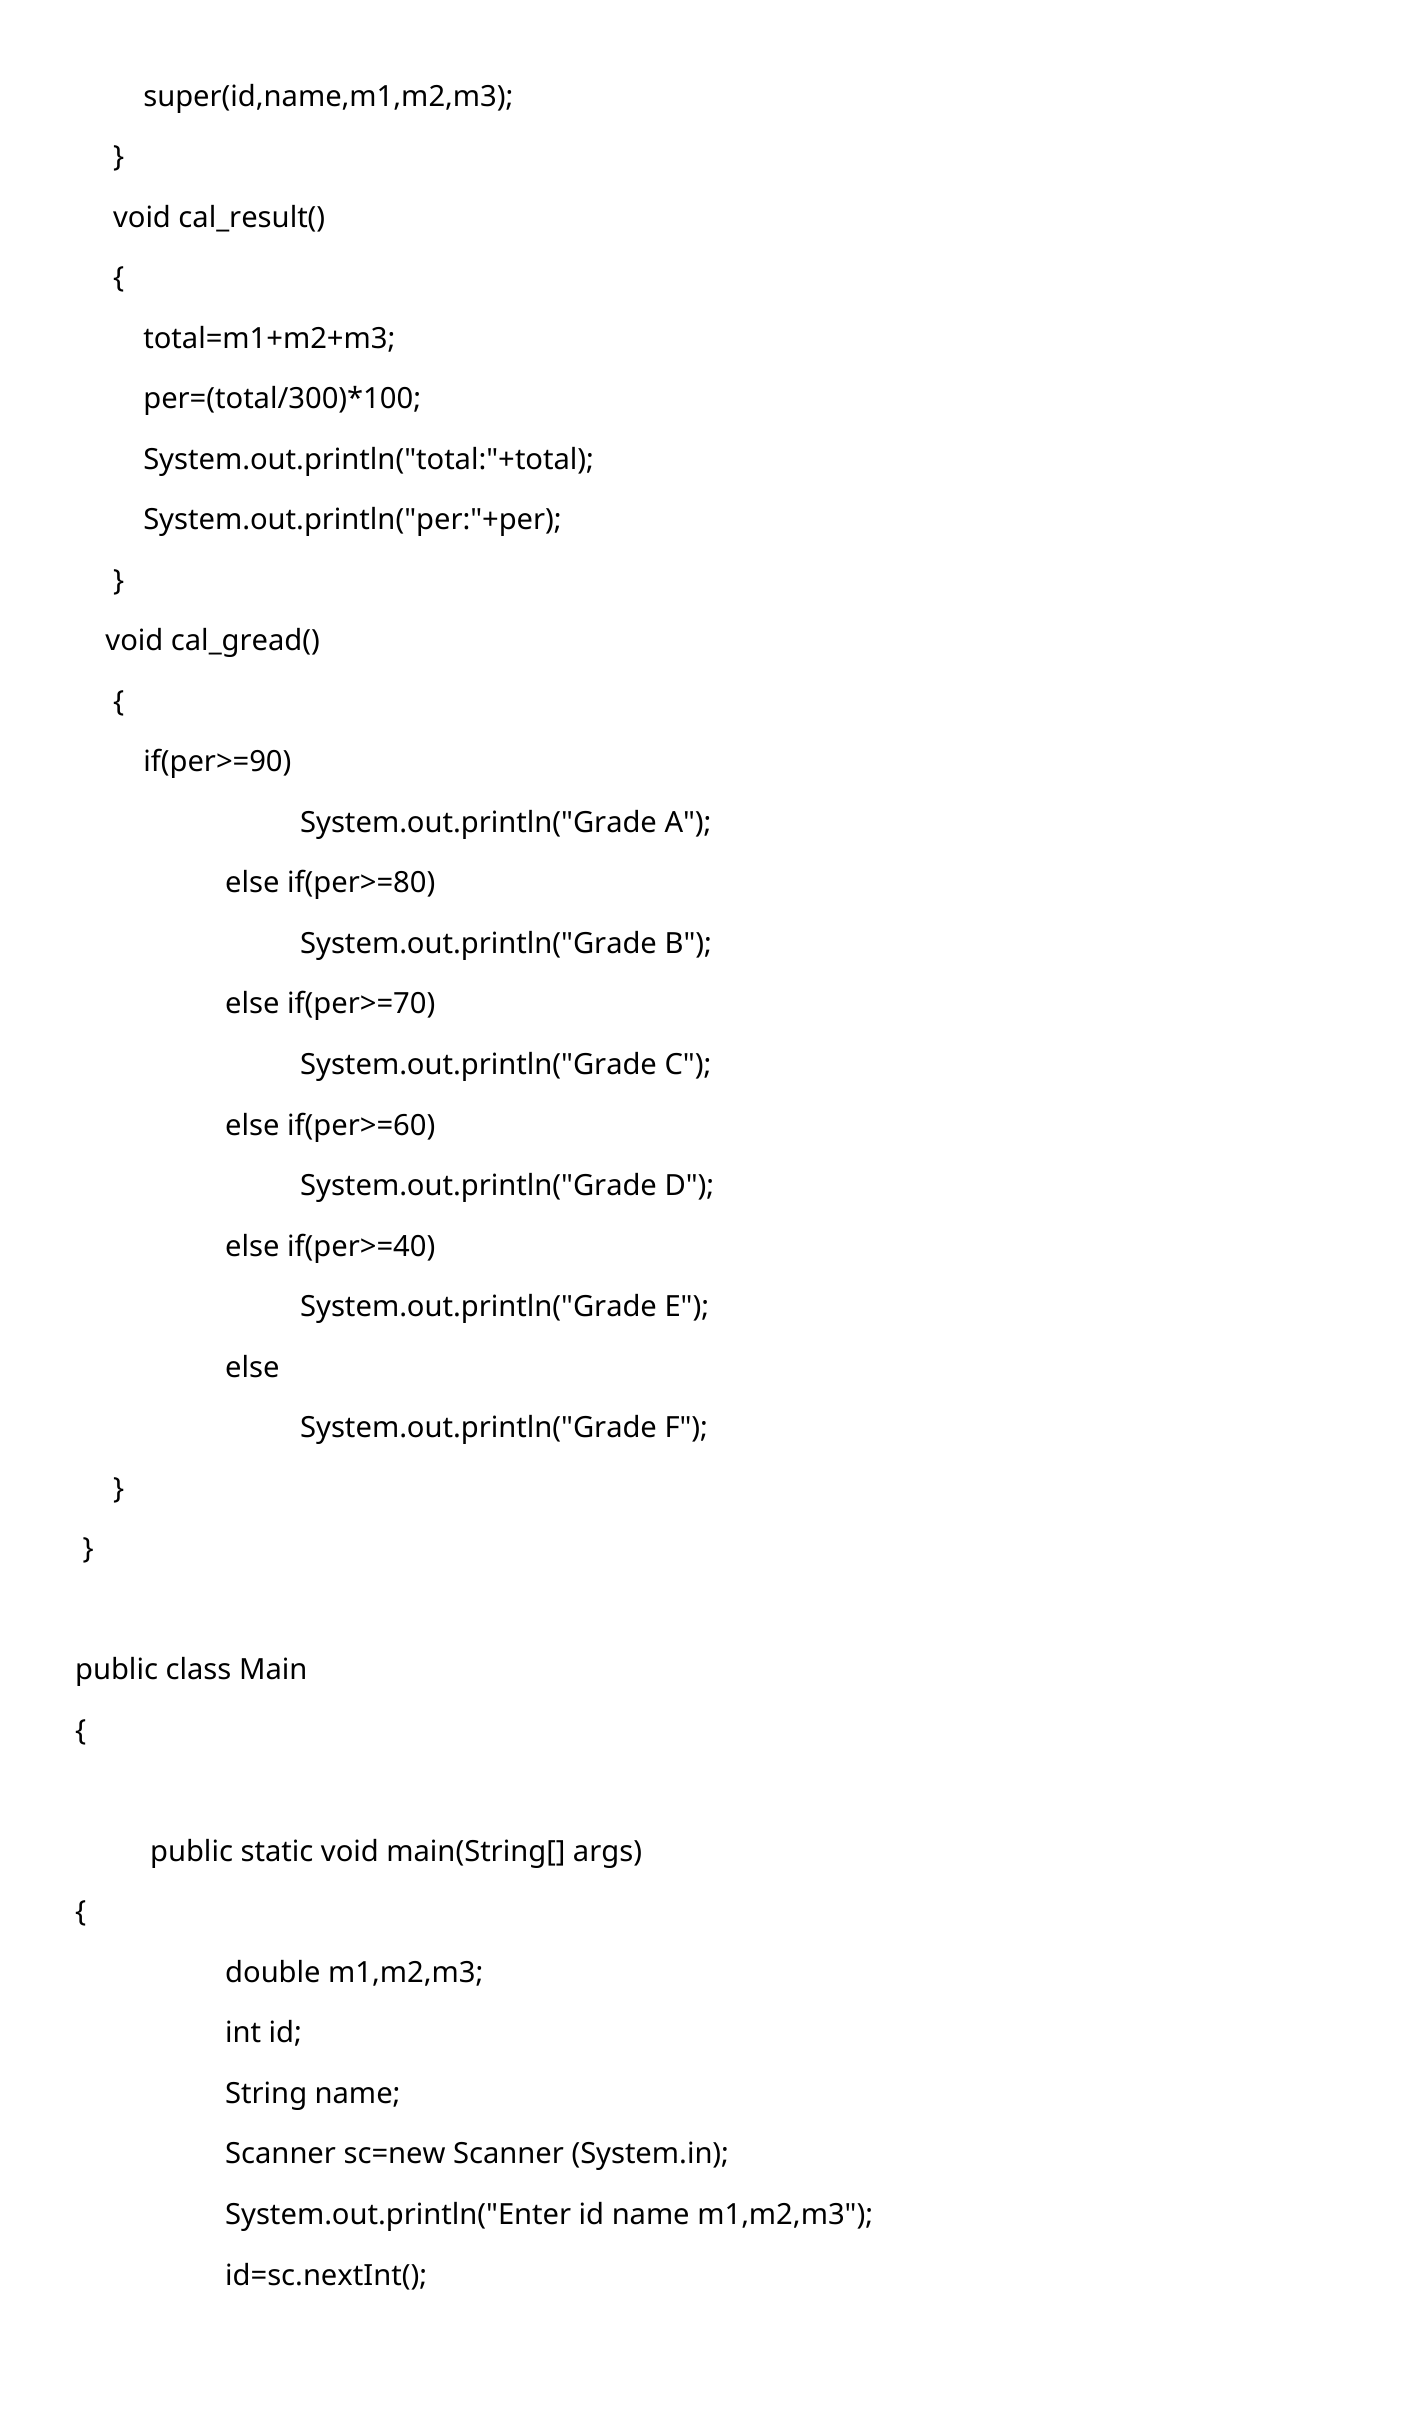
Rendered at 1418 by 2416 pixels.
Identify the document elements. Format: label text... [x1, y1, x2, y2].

text total=m1+m2+m3; [75, 317, 1342, 357]
text System.out.println("Grade E"); [75, 1285, 1342, 1325]
text } [75, 1467, 1342, 1507]
text per=(total/300)*100; [75, 378, 1342, 417]
text } [75, 1527, 1342, 1567]
text if(per>=90) [75, 741, 1342, 780]
text super(id,name,m1,m2,m3); [75, 75, 1342, 115]
text int id; [75, 2012, 1342, 2051]
text System.out.println("total:"+total); [75, 438, 1342, 478]
text { [75, 257, 1342, 296]
text Scanner sc=new Scanner (System.in); [75, 2133, 1342, 2172]
text } [75, 559, 1342, 599]
text void cal_gread() [75, 620, 1342, 659]
text System.out.println("Grade F"); [75, 1406, 1342, 1446]
text System.out.println("Grade D"); [75, 1164, 1342, 1204]
text System.out.println("Grade A"); [75, 801, 1342, 841]
text System.out.println("per:"+per); [75, 499, 1342, 538]
text { [75, 1709, 1342, 1749]
text public class Main [75, 1648, 1342, 1688]
text } [75, 136, 1342, 175]
text public static void main(String[] args) [75, 1830, 1342, 1870]
text else if(per>=80) [75, 862, 1342, 901]
text void cal_result() [75, 196, 1342, 236]
text System.out.println("Enter id name m1,m2,m3"); [75, 2193, 1342, 2233]
text { [75, 1891, 1342, 1930]
text { [75, 680, 1342, 720]
text else if(per>=60) [75, 1104, 1342, 1143]
text else if(per>=40) [75, 1225, 1342, 1264]
text double m1,m2,m3; [75, 1951, 1342, 1991]
text String name; [75, 2072, 1342, 2112]
text id=sc.nextInt(); [75, 2254, 1342, 2293]
text else if(per>=70) [75, 983, 1342, 1022]
text System.out.println("Grade C"); [75, 1043, 1342, 1083]
text System.out.println("Grade B"); [75, 922, 1342, 962]
text else [75, 1346, 1342, 1386]
